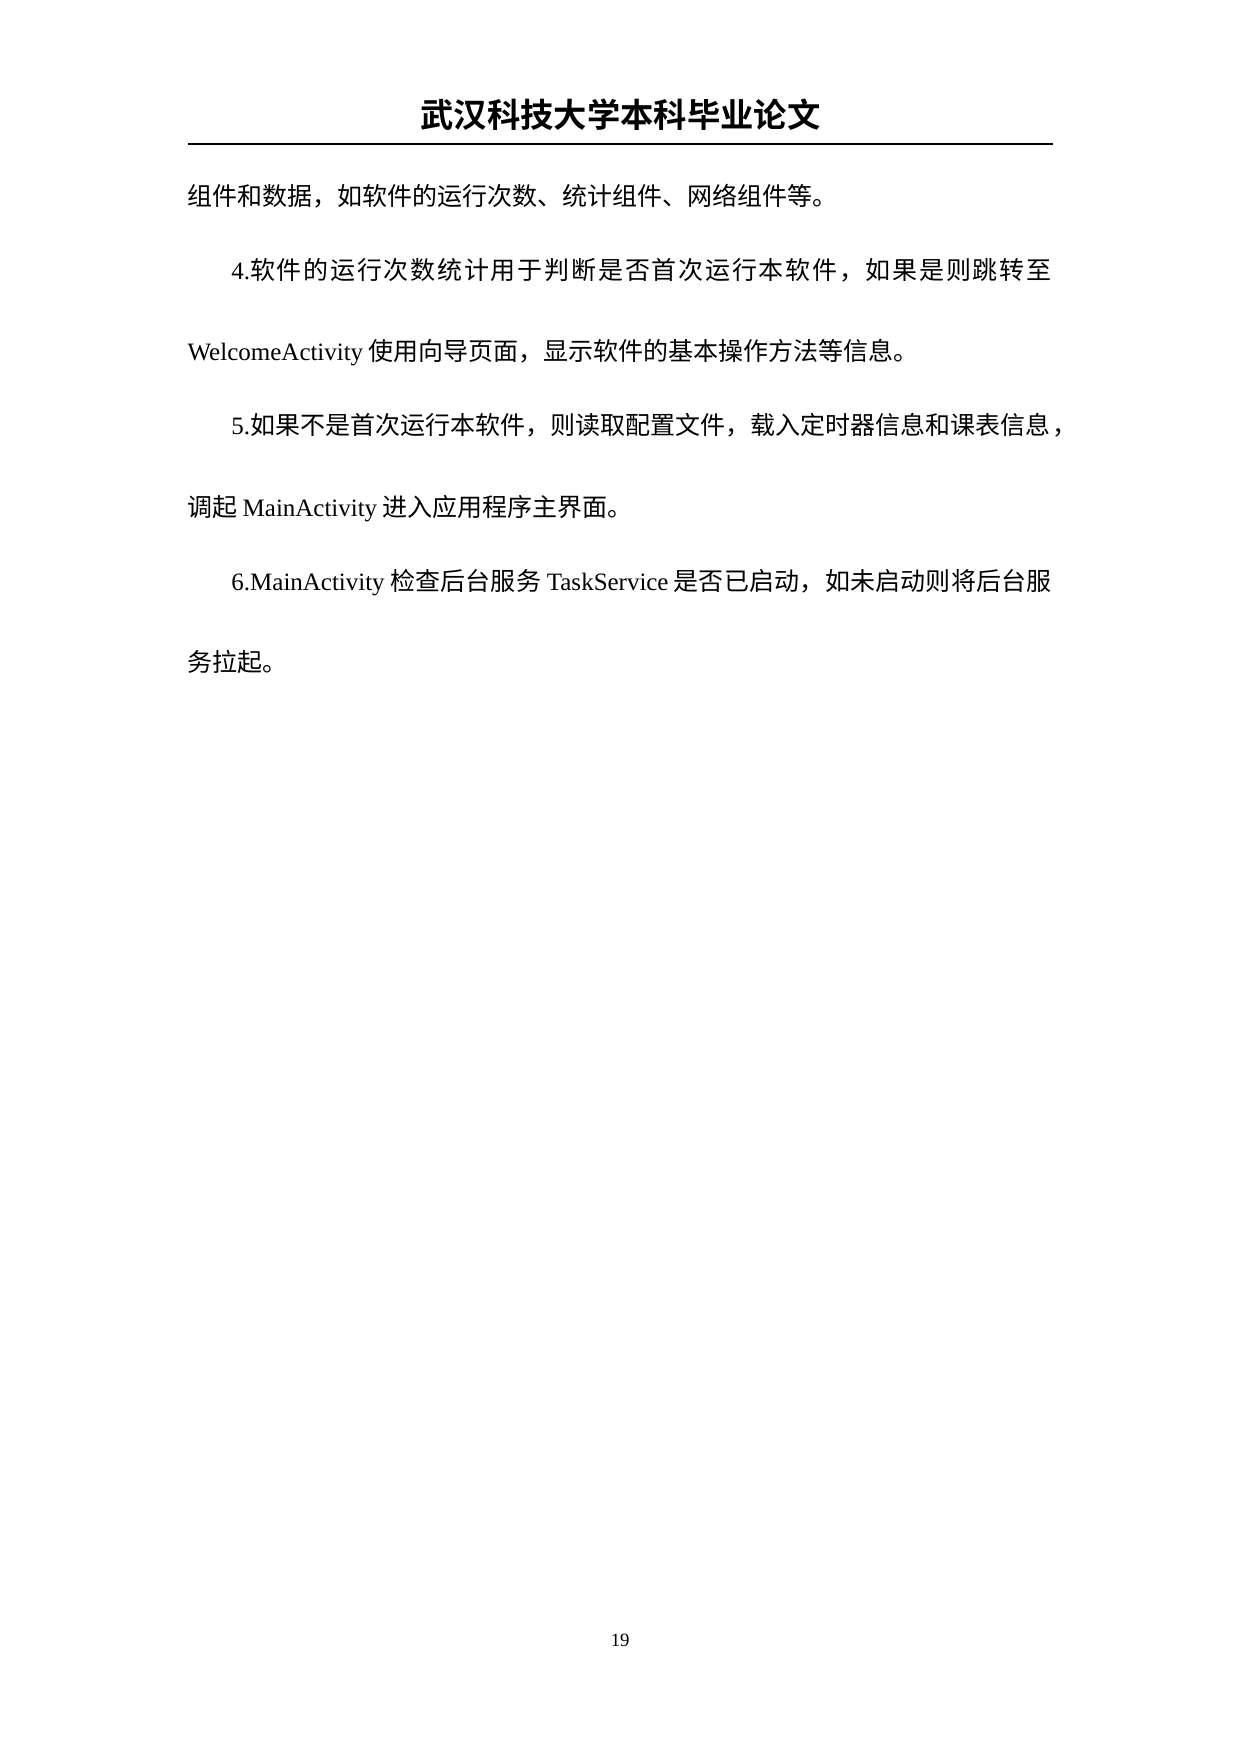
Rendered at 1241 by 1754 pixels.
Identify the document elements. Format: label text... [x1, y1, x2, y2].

list 如果不是首次运行本软件，则读取配置文件，载入定时器信息和课表信息，调起MainActivity进入应用程序主界面。 [187, 391, 1053, 538]
list MainActivity检查后台服务TaskService是否已启动，如未启动则将后台服务拉起。 [187, 547, 1053, 693]
list 软件的运行次数统计用于判断是否首次运行本软件，如果是则跳转至WelcomeActivity使用向导页面，显示软件的基本操作方法等信息。 [187, 236, 1053, 382]
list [187, 162, 1053, 227]
